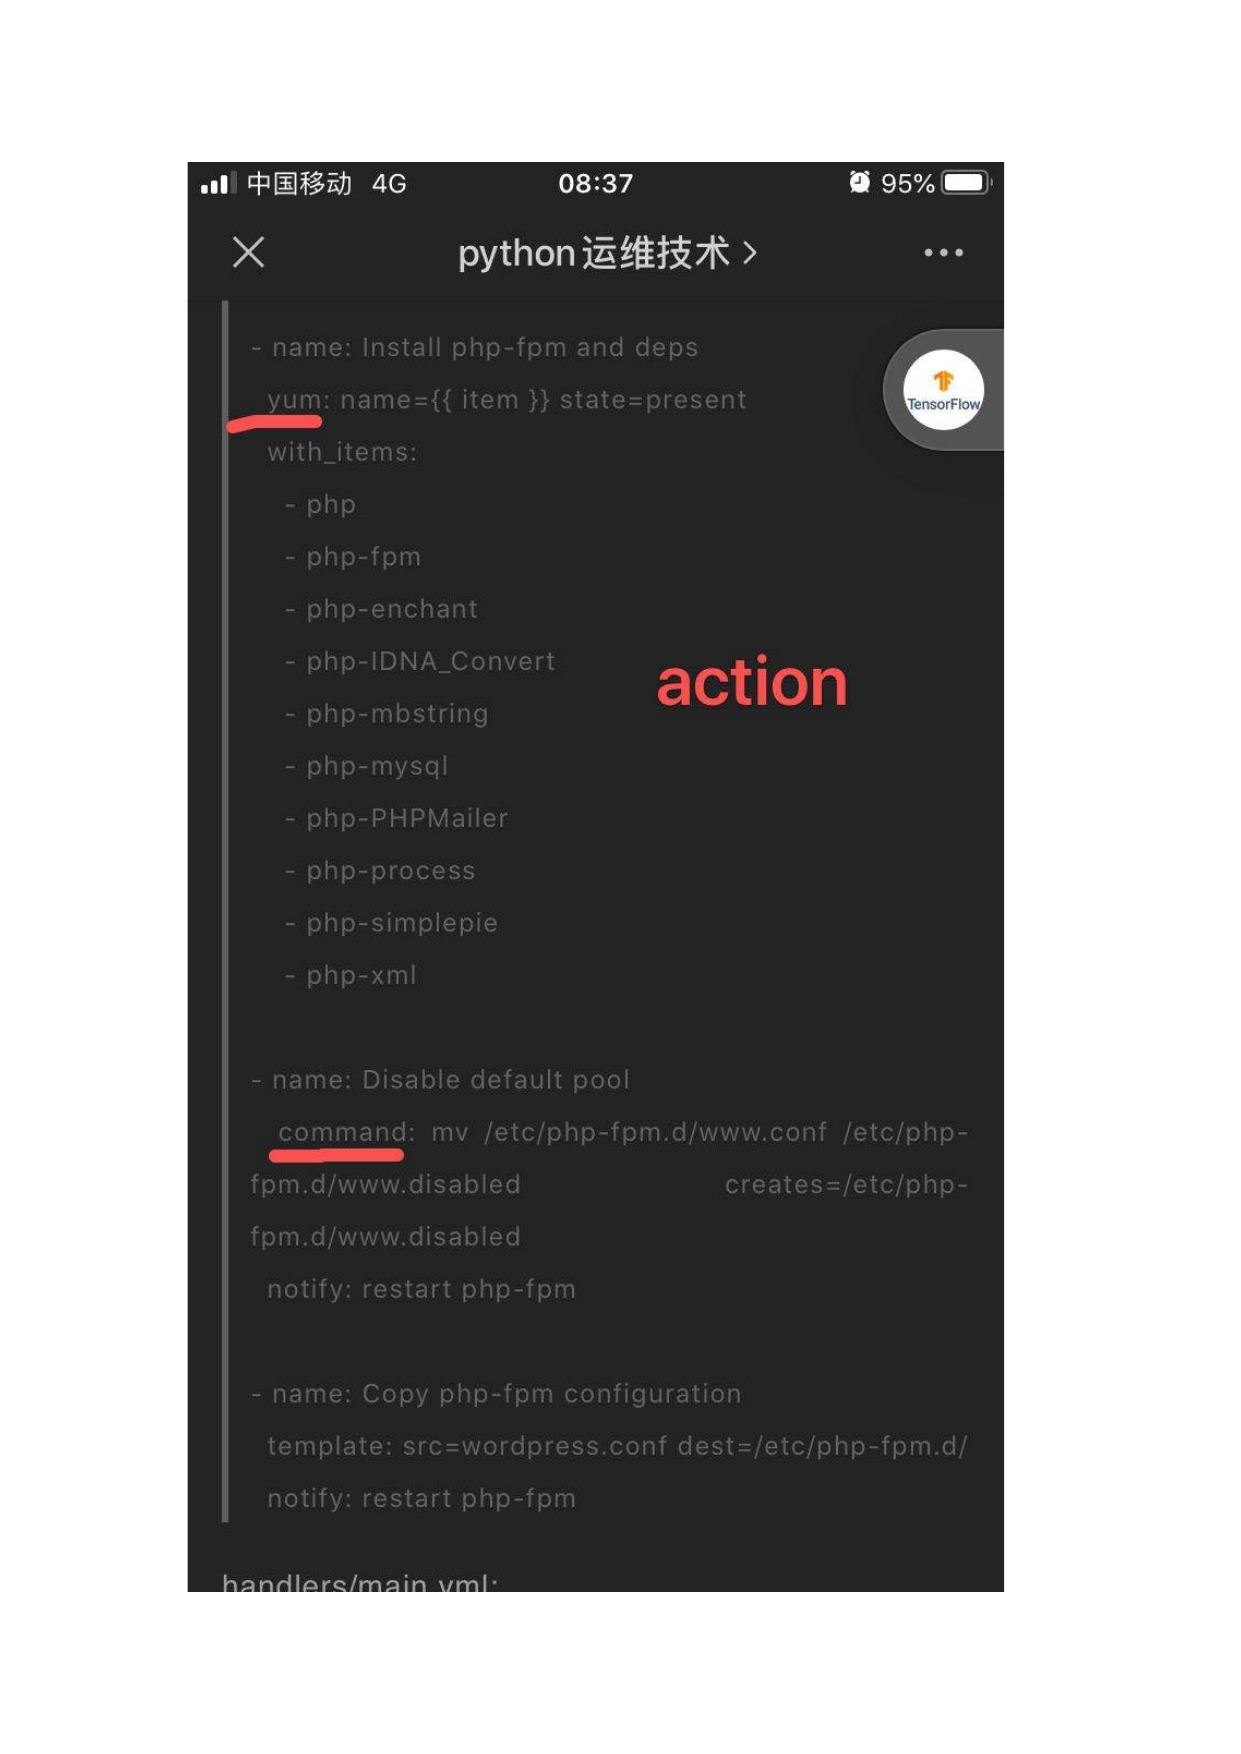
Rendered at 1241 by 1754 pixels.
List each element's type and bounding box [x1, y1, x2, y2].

picture [187, 162, 1005, 1592]
